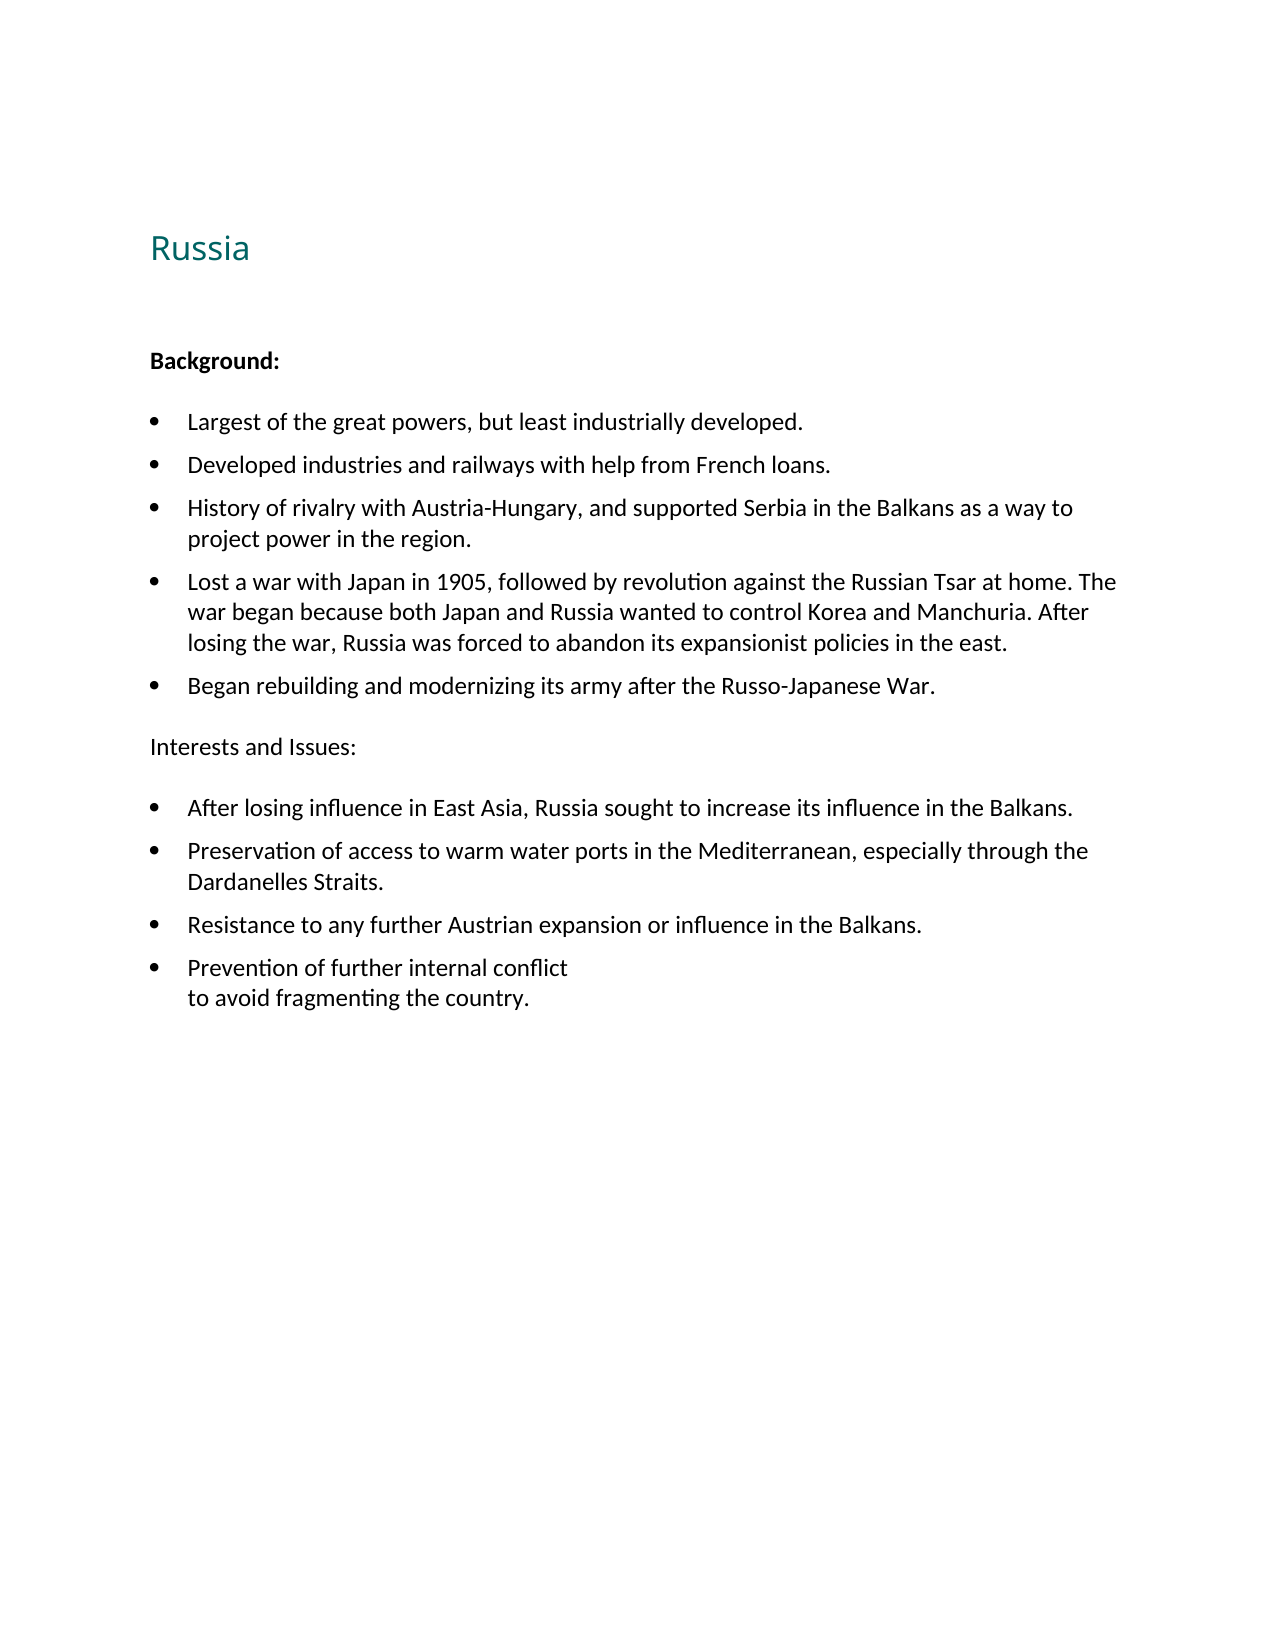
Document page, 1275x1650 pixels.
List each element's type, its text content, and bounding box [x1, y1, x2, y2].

list Began rebuilding and modernizing its army after the Russo-Japanese War. [150, 670, 1125, 701]
subtitle Russia [150, 225, 1125, 270]
list Developed industries and railways with help from French loans. [150, 449, 1125, 480]
text Background: [150, 345, 1125, 376]
list Prevention of further internal conflict to avoid fragmenting the country. [150, 952, 1125, 1013]
list Lost a war with Japan in 1905, followed by revolution against the Russian Tsar at home. The war began because both Japan and Russia wanted to control Korea and Manchuria. After losing the war, Russia was forced to abandon its expansionist policies in the east. [150, 566, 1125, 658]
list Preservation of access to warm water ports in the Mediterranean, especially through the Dardanelles Straits. [150, 835, 1125, 896]
list Resistance to any further Austrian expansion or influence in the Balkans. [150, 909, 1125, 939]
list After losing influence in East Asia, Russia sought to increase its influence in the Balkans. [150, 792, 1125, 823]
list Largest of the great powers, but least industrially developed. [150, 406, 1125, 437]
text Interests and Issues: [150, 731, 1125, 762]
list History of rivalry with Austria-Hungary, and supported Serbia in the Balkans as a way to project power in the region. [150, 492, 1125, 553]
